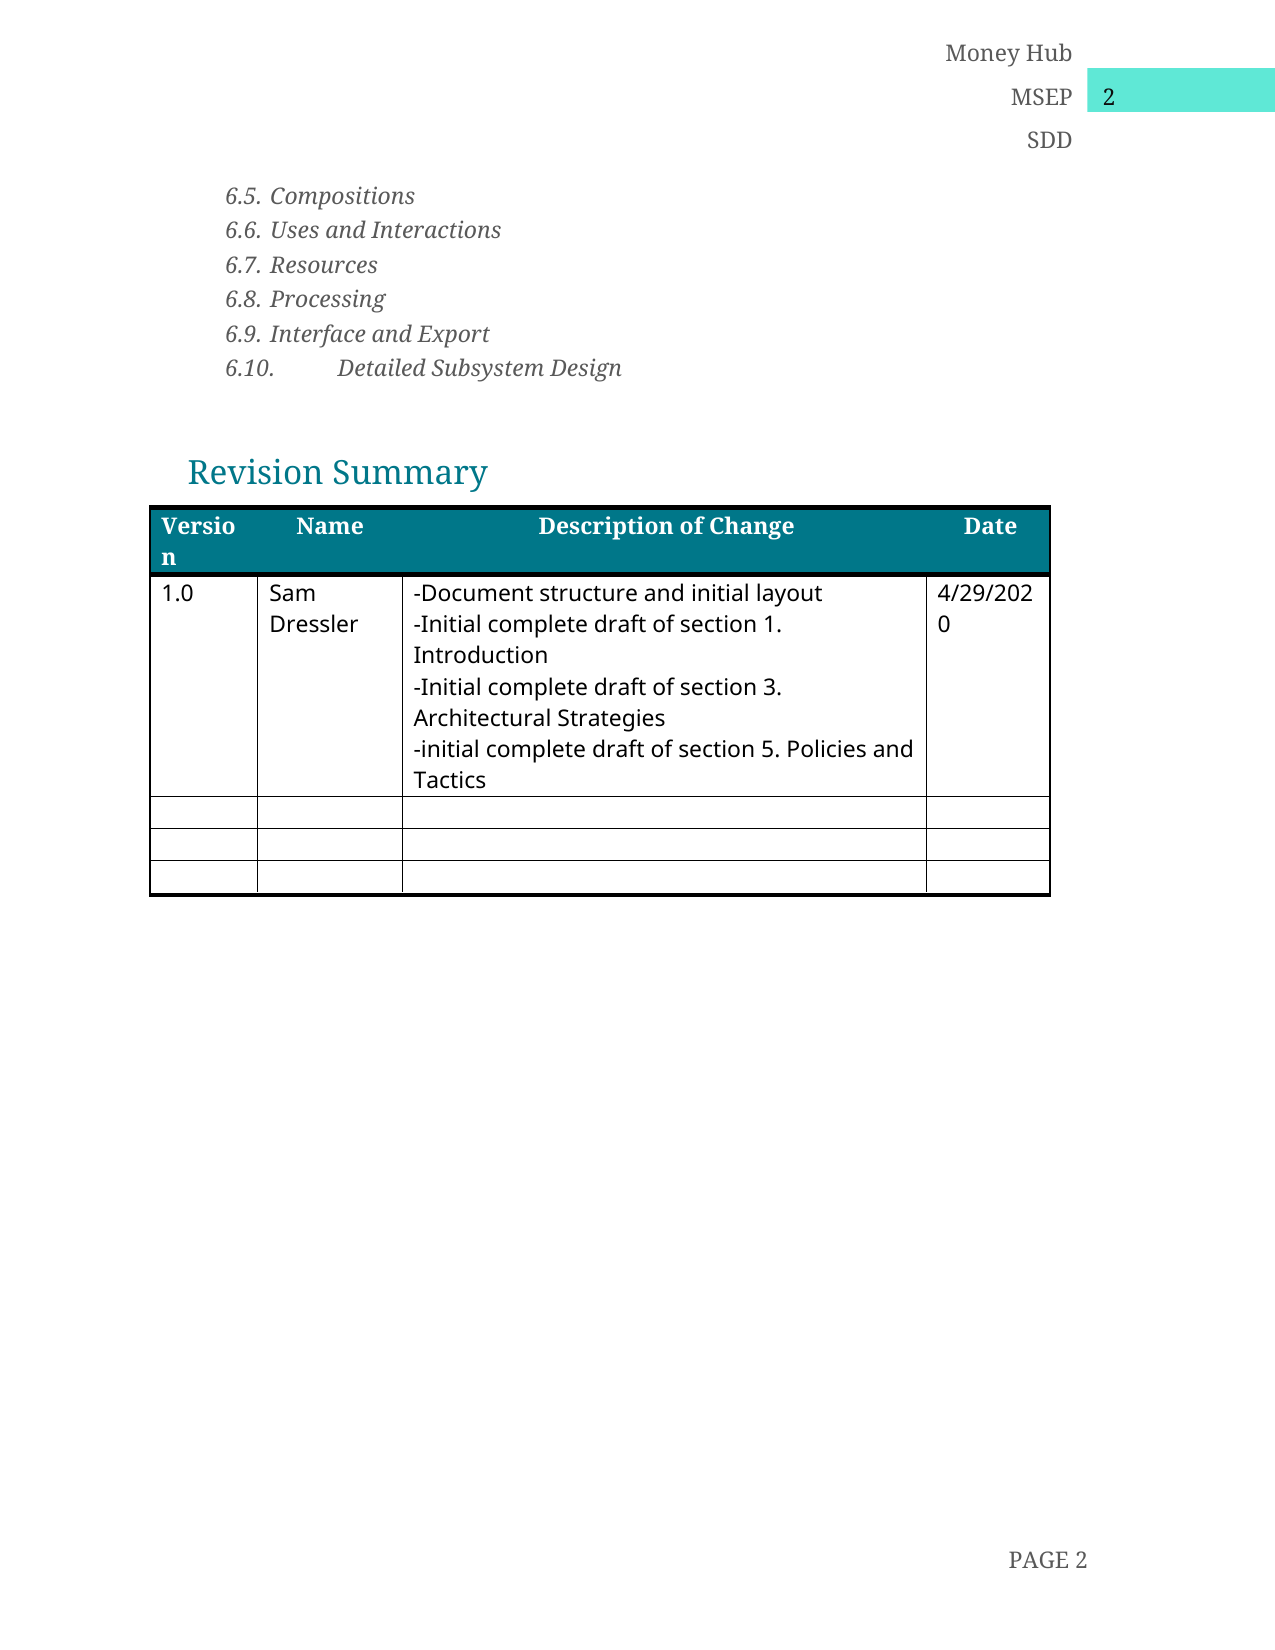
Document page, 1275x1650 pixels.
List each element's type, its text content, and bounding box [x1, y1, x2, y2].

table_cell [927, 861, 1049, 892]
list Interface and Export [225, 317, 1087, 349]
table_cell [151, 861, 257, 892]
table_cell [151, 829, 257, 860]
subtitle Revision Summary [187, 449, 1087, 494]
list Resources [225, 249, 1087, 280]
table_cell [258, 797, 402, 828]
table_header Date [931, 510, 1049, 572]
list Compositions [225, 180, 1087, 211]
table_cell [258, 829, 402, 860]
table_cell [151, 797, 257, 828]
list Processing [225, 283, 1087, 314]
table_cell [403, 861, 926, 892]
table_cell -Document structure and initial layout -Initial complete draft of section 1. Introduction -Initial complete draft of section 3. Architectural Strategies -initial complete draft of section 5. Policies and Tactics [403, 577, 926, 796]
table_cell [927, 829, 1049, 860]
table_cell 4/29/2020 [927, 577, 1049, 796]
table_cell [403, 797, 926, 828]
table_header Description of Change [402, 510, 931, 572]
table_cell Sam Dressler [258, 577, 402, 796]
table_cell [927, 797, 1049, 828]
table_header Version [151, 510, 258, 572]
table_cell [403, 829, 926, 860]
list Detailed Subsystem Design [225, 352, 1087, 383]
table_header Name [258, 510, 402, 572]
list Uses and Interactions [225, 214, 1087, 246]
table_cell [258, 861, 402, 892]
table_cell 1.0 [151, 577, 257, 796]
